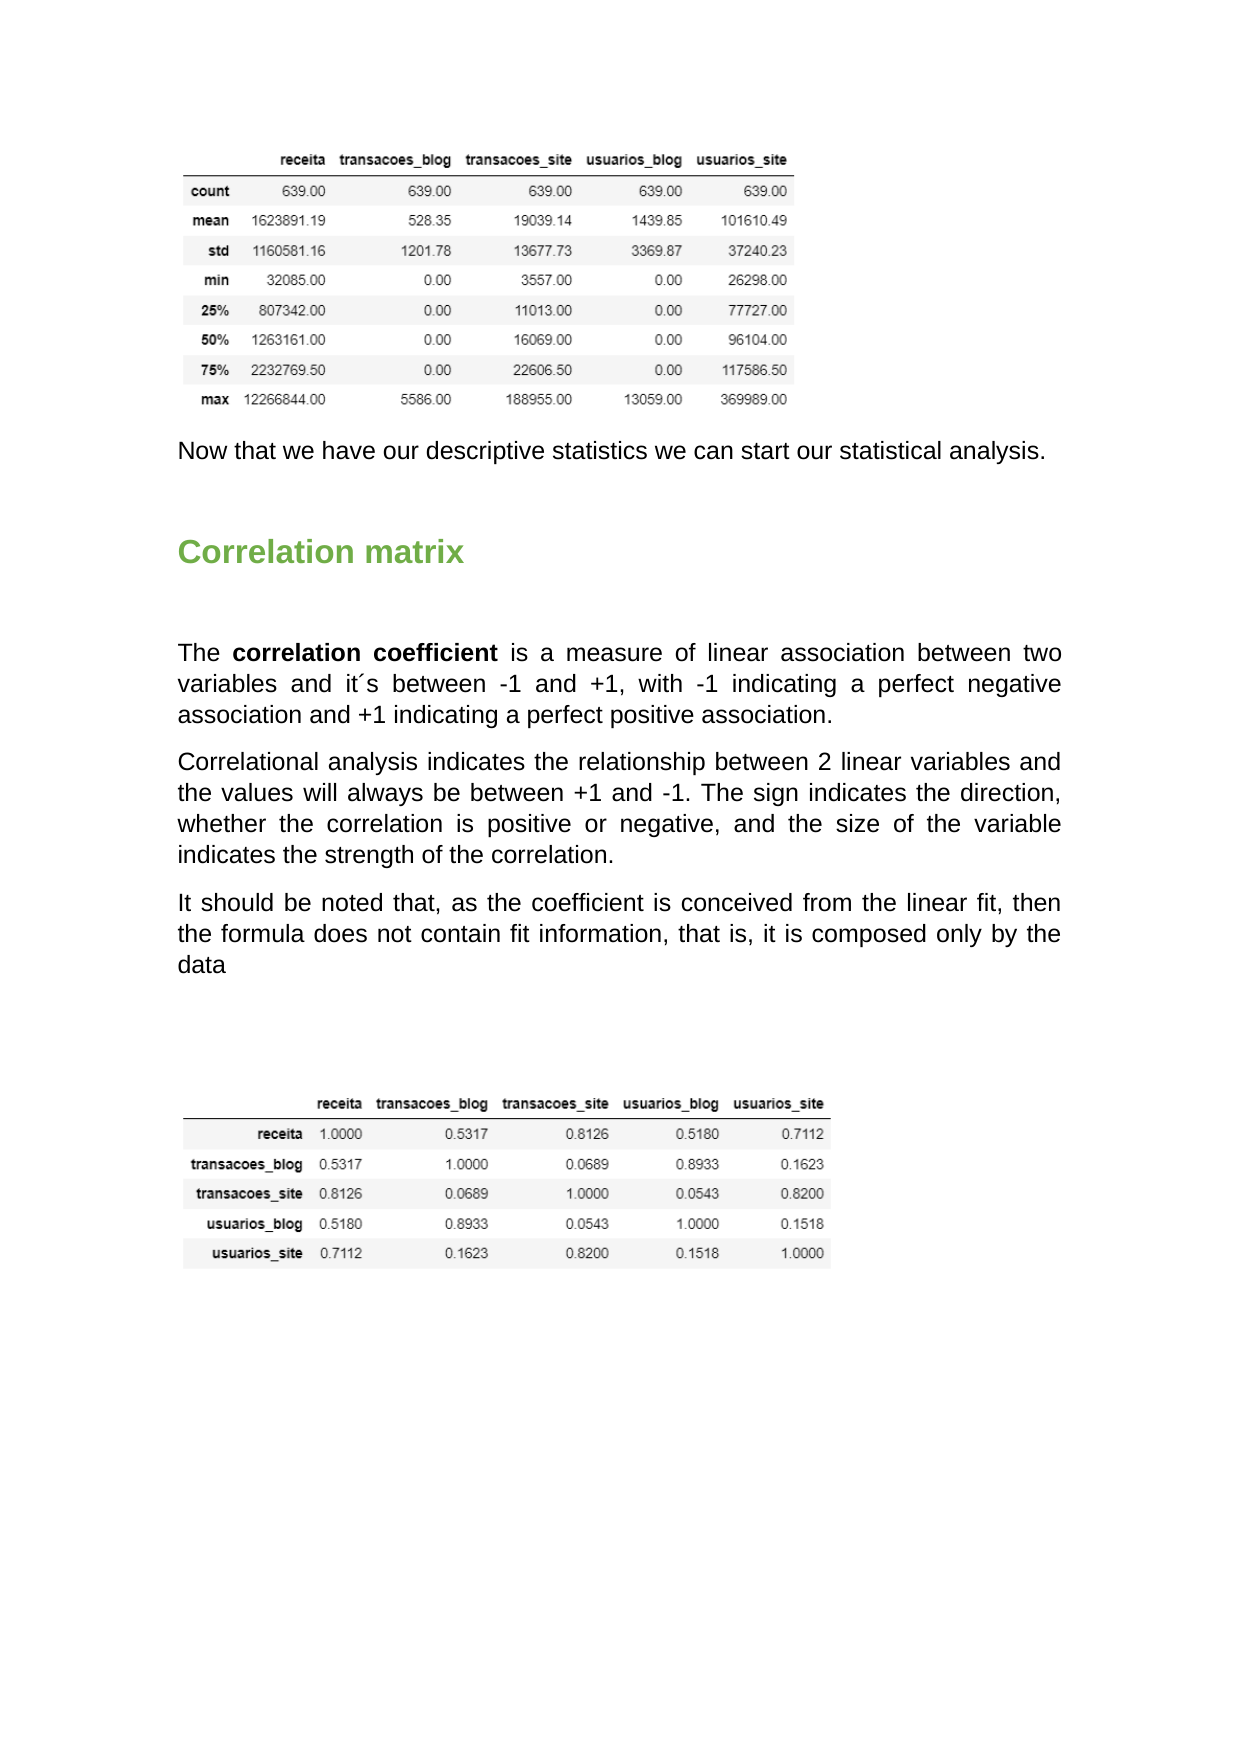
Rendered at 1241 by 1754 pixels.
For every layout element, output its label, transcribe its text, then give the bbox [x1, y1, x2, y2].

text The correlation coefficient is a measure of linear association between two variables and it´s between -1 and +1, with -1 indicating a perfect negative association and +1 indicating a perfect positive association. [177, 637, 1063, 728]
picture [177, 147, 815, 418]
text Correlational analysis indicates the relationship between 2 linear variables and the values ​​will always be between +1 and -1. The sign indicates the direction, whether the correlation is positive or negative, and the size of the variable indicates the strength of the correlation. [177, 747, 1063, 869]
text Correlation matrix [177, 532, 1063, 570]
text It should be noted that, as the coefficient is conceived from the linear fit, then the formula does not contain fit information, that is, it is composed only by the data [177, 888, 1063, 979]
picture [177, 1093, 837, 1276]
text Now that we have our descriptive statistics we can start our statistical analysis. [177, 436, 1063, 465]
